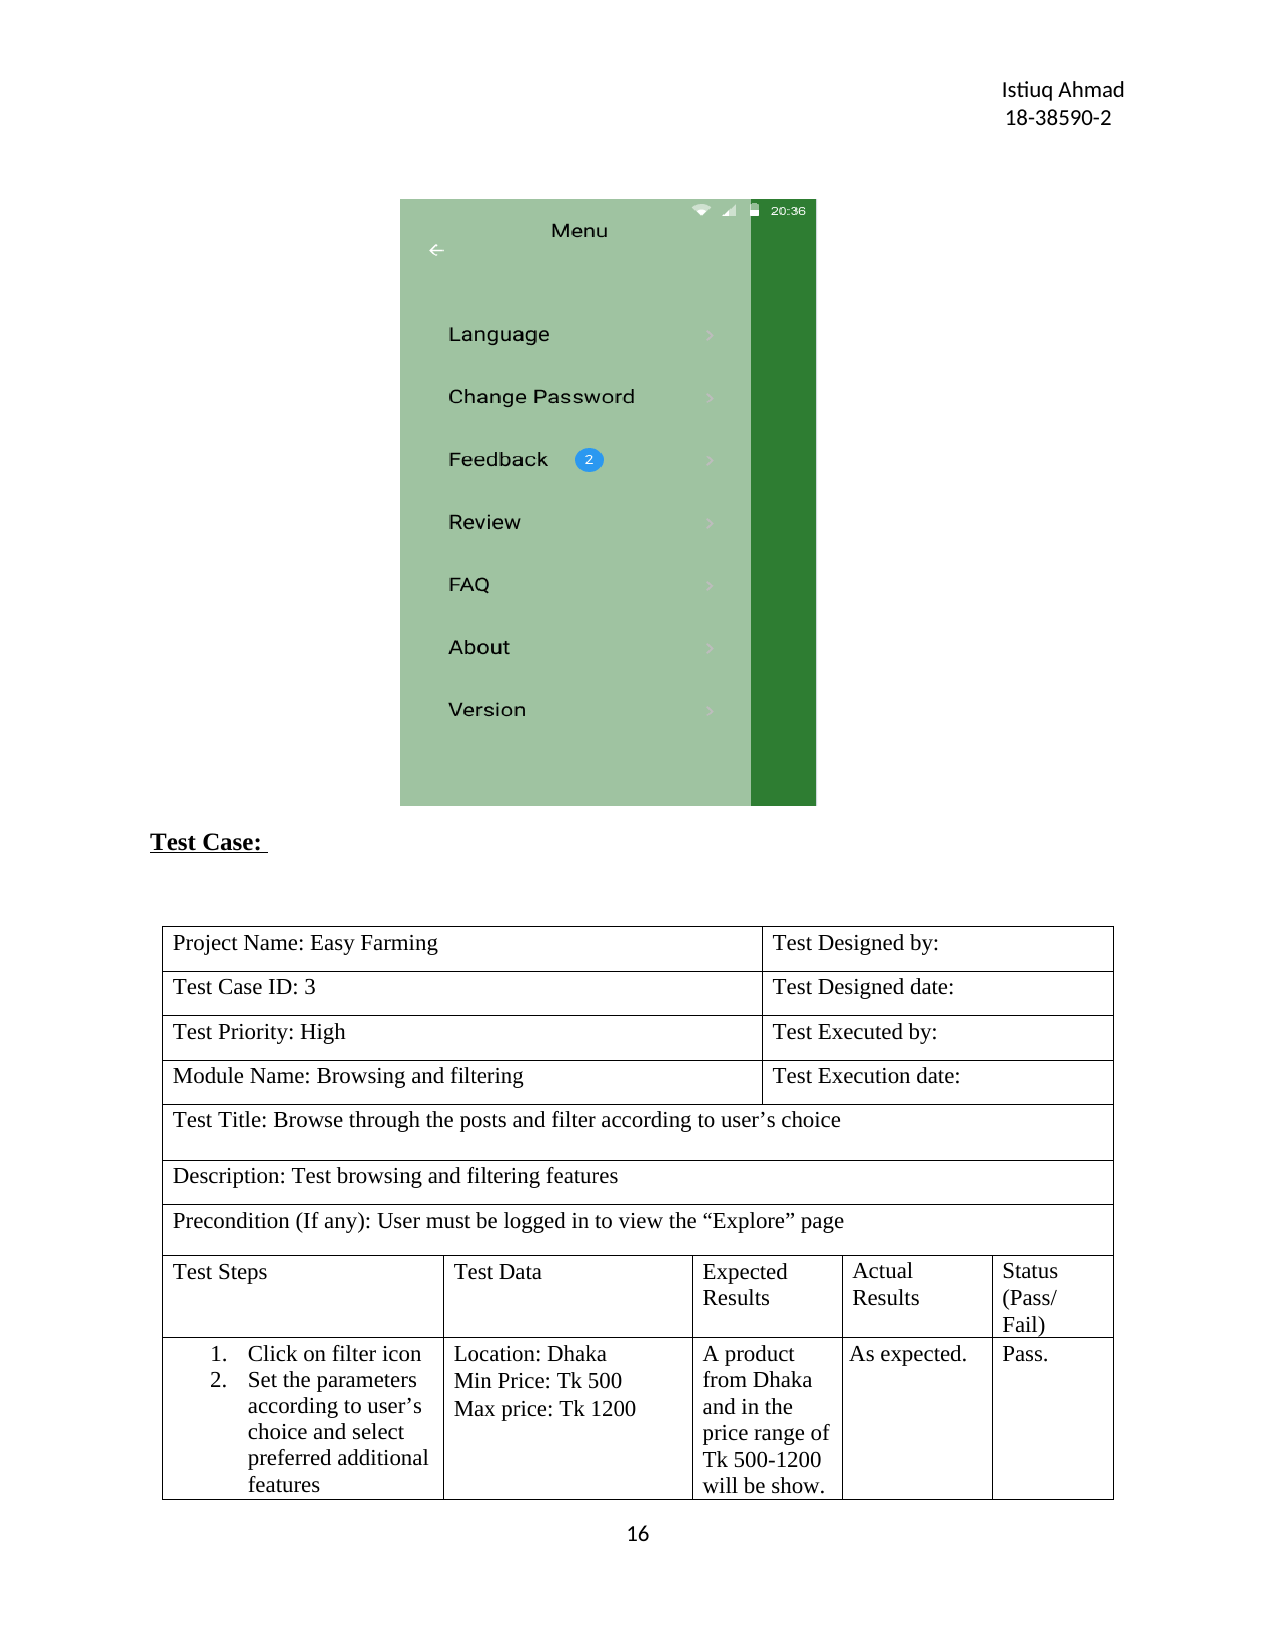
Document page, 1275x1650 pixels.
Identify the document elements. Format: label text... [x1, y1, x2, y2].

table_cell Test Data [444, 1256, 692, 1337]
table_header Project Name: Easy Farming [163, 927, 762, 971]
table_cell Test Title: Browse through the posts and filter according to user’s choice [163, 1105, 1113, 1159]
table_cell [163, 1338, 443, 1499]
table_cell Test Case ID: 3 [163, 972, 762, 1015]
table_cell Pass. [993, 1338, 1113, 1499]
table_cell Precondition (If any): User must be logged in to view the “Explore” page [163, 1205, 1113, 1255]
table_cell Test Execution date: [763, 1061, 1113, 1104]
table_cell Actual Results [843, 1256, 992, 1337]
table_cell Test Designed date: [763, 972, 1113, 1015]
table_header Test Designed by: [763, 927, 1113, 971]
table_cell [444, 1338, 692, 1499]
table_cell Test Steps [163, 1256, 443, 1337]
picture [400, 199, 818, 806]
table_cell Status (Pass/Fail) [993, 1256, 1113, 1337]
table_cell Test Executed by: [763, 1016, 1113, 1059]
text Test Case: [150, 827, 1125, 855]
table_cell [693, 1338, 842, 1499]
table_cell Module Name: Browsing and filtering [163, 1061, 762, 1104]
table_cell As expected. [843, 1338, 992, 1499]
table_cell Test Priority: High [163, 1016, 762, 1059]
table_cell Description: Test browsing and filtering features [163, 1161, 1113, 1204]
table_cell Expected Results [693, 1256, 842, 1337]
